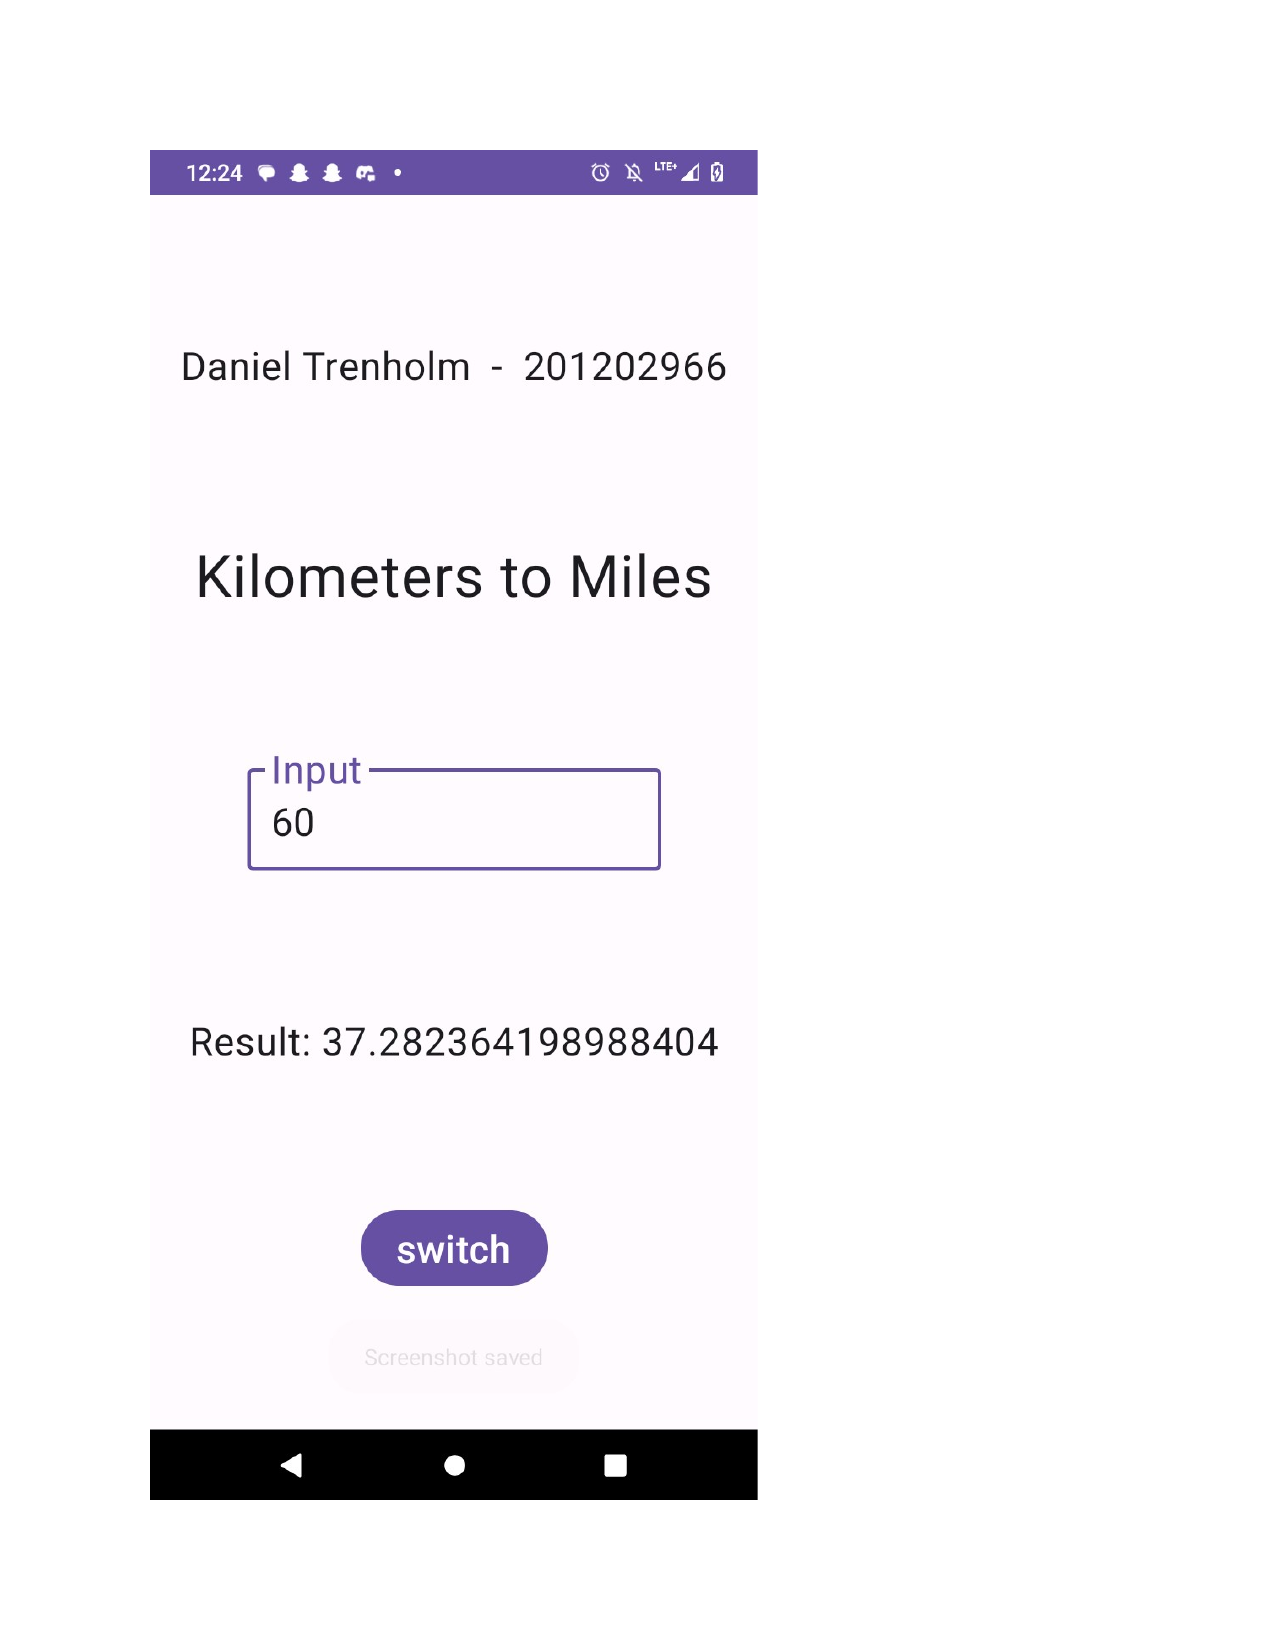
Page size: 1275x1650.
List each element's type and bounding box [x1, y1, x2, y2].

picture [150, 150, 758, 1500]
